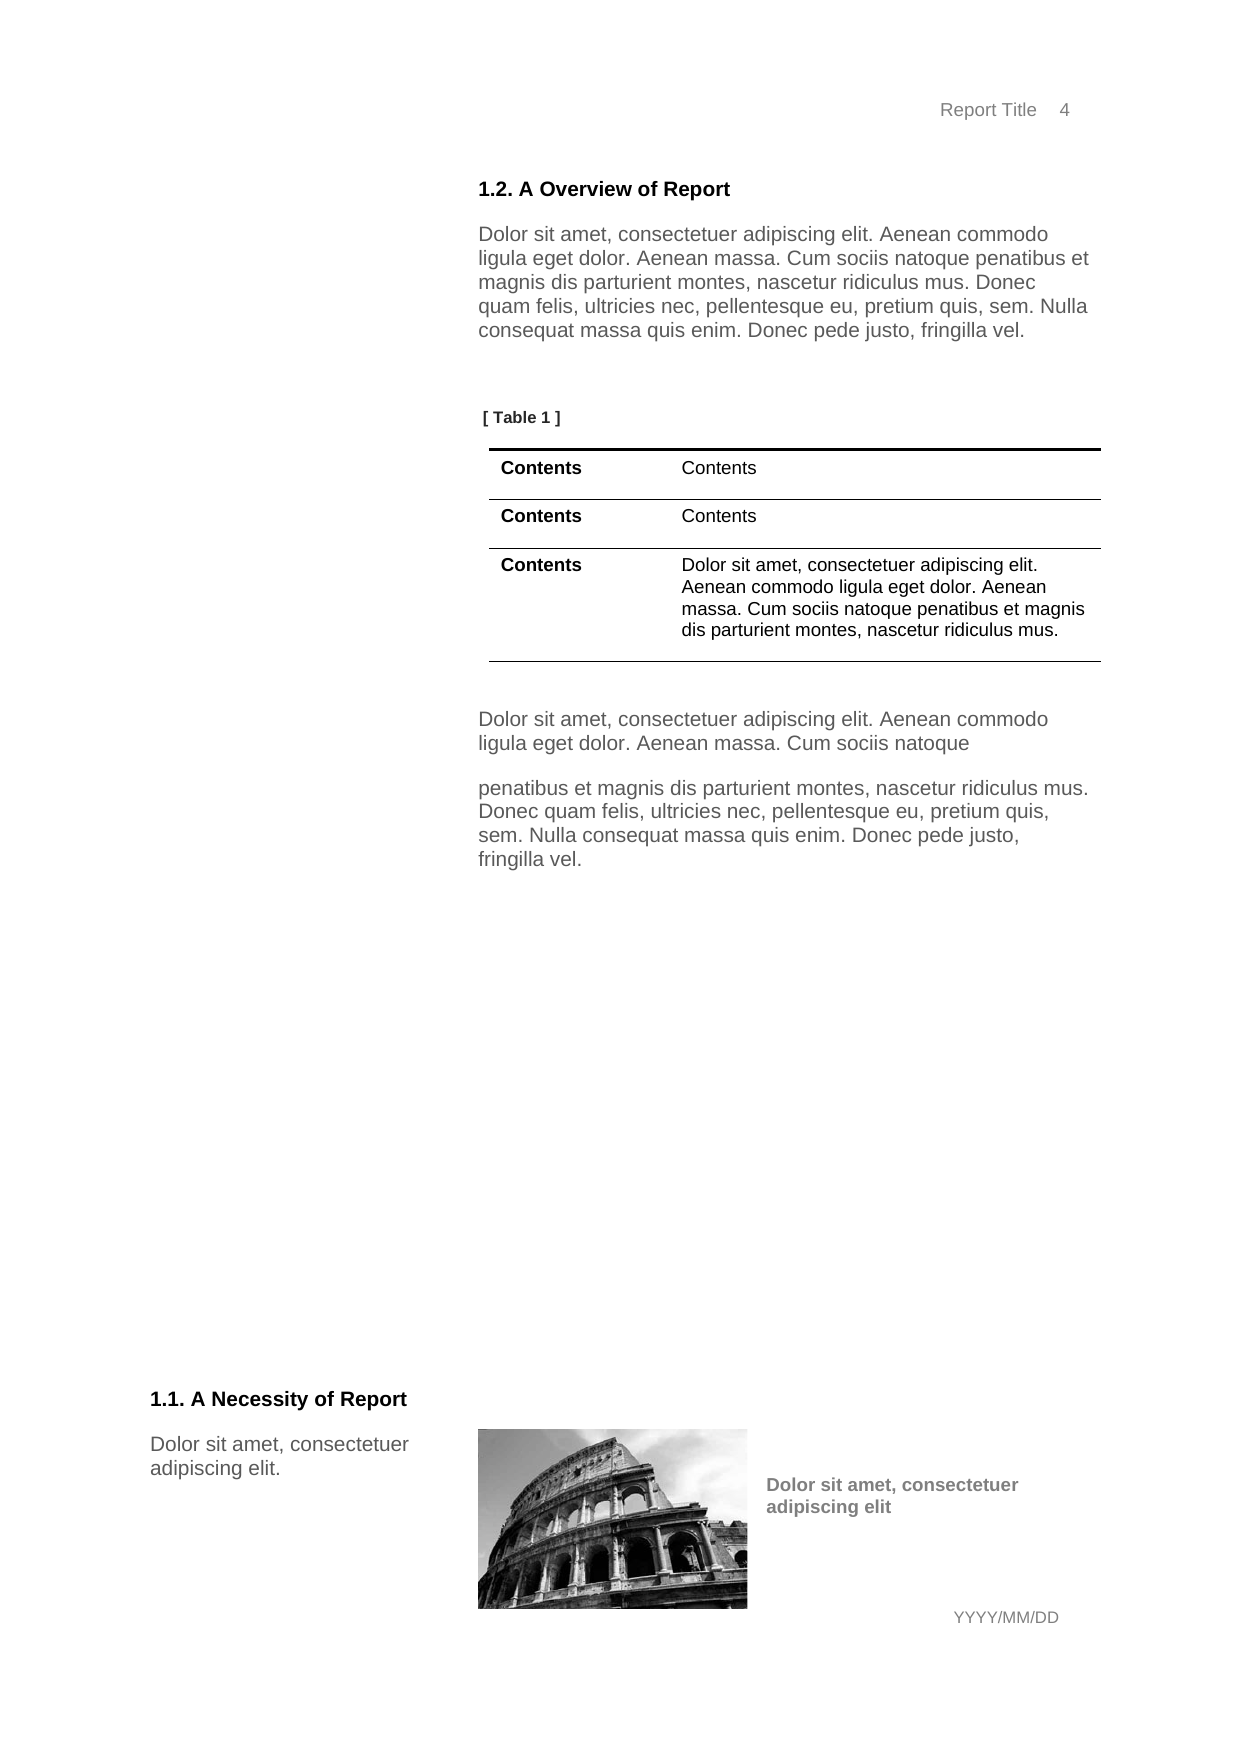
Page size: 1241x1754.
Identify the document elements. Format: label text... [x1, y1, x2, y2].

table_cell Contents [489, 549, 670, 661]
table_cell Dolor sit amet, consectetuer adipiscing elit. Aenean commodo ligula eget dolor. Aenean massa. Cum sociis natoque penatibus et magnis dis parturient montes, nascetur ridiculus mus. [670, 549, 1101, 661]
picture [478, 1429, 748, 1609]
subtitle 1.1. A Necessity of Report [150, 1387, 434, 1411]
table_cell Contents [670, 500, 1101, 548]
text Dolor sit amet, consectetuer adipiscing elit. Aenean commodo ligula eget dolor. Aenean massa. Cum sociis natoque [478, 707, 1090, 754]
subtitle 1.2. A Overview of Report [478, 177, 1090, 201]
text Dolor sit amet, consectetuer adipiscing elit. Aenean commodo ligula eget dolor. Aenean massa. Cum sociis natoque penatibus et magnis dis parturient montes, nascetur ridiculus mus. Donec quam felis, ultricies nec, pellentesque eu, pretium quis, sem. Nulla consequat massa quis enim. Donec pede justo, fringilla vel. [478, 222, 1090, 342]
text Dolor sit amet, consectetuer adipiscing elit. [150, 1431, 434, 1479]
text Dolor sit amet, consectetuer adipiscing elit [748, 1474, 1090, 1517]
table_cell Contents [489, 500, 670, 548]
text [ Table 1 ] [478, 407, 1090, 427]
table_header Contents [489, 451, 670, 499]
table_header Contents [670, 451, 1101, 499]
text penatibus et magnis dis parturient montes, nascetur ridiculus mus. Donec quam felis, ultricies nec, pellentesque eu, pretium quis, sem. Nulla consequat massa quis enim. Donec pede justo, fringilla vel. [478, 775, 1090, 871]
